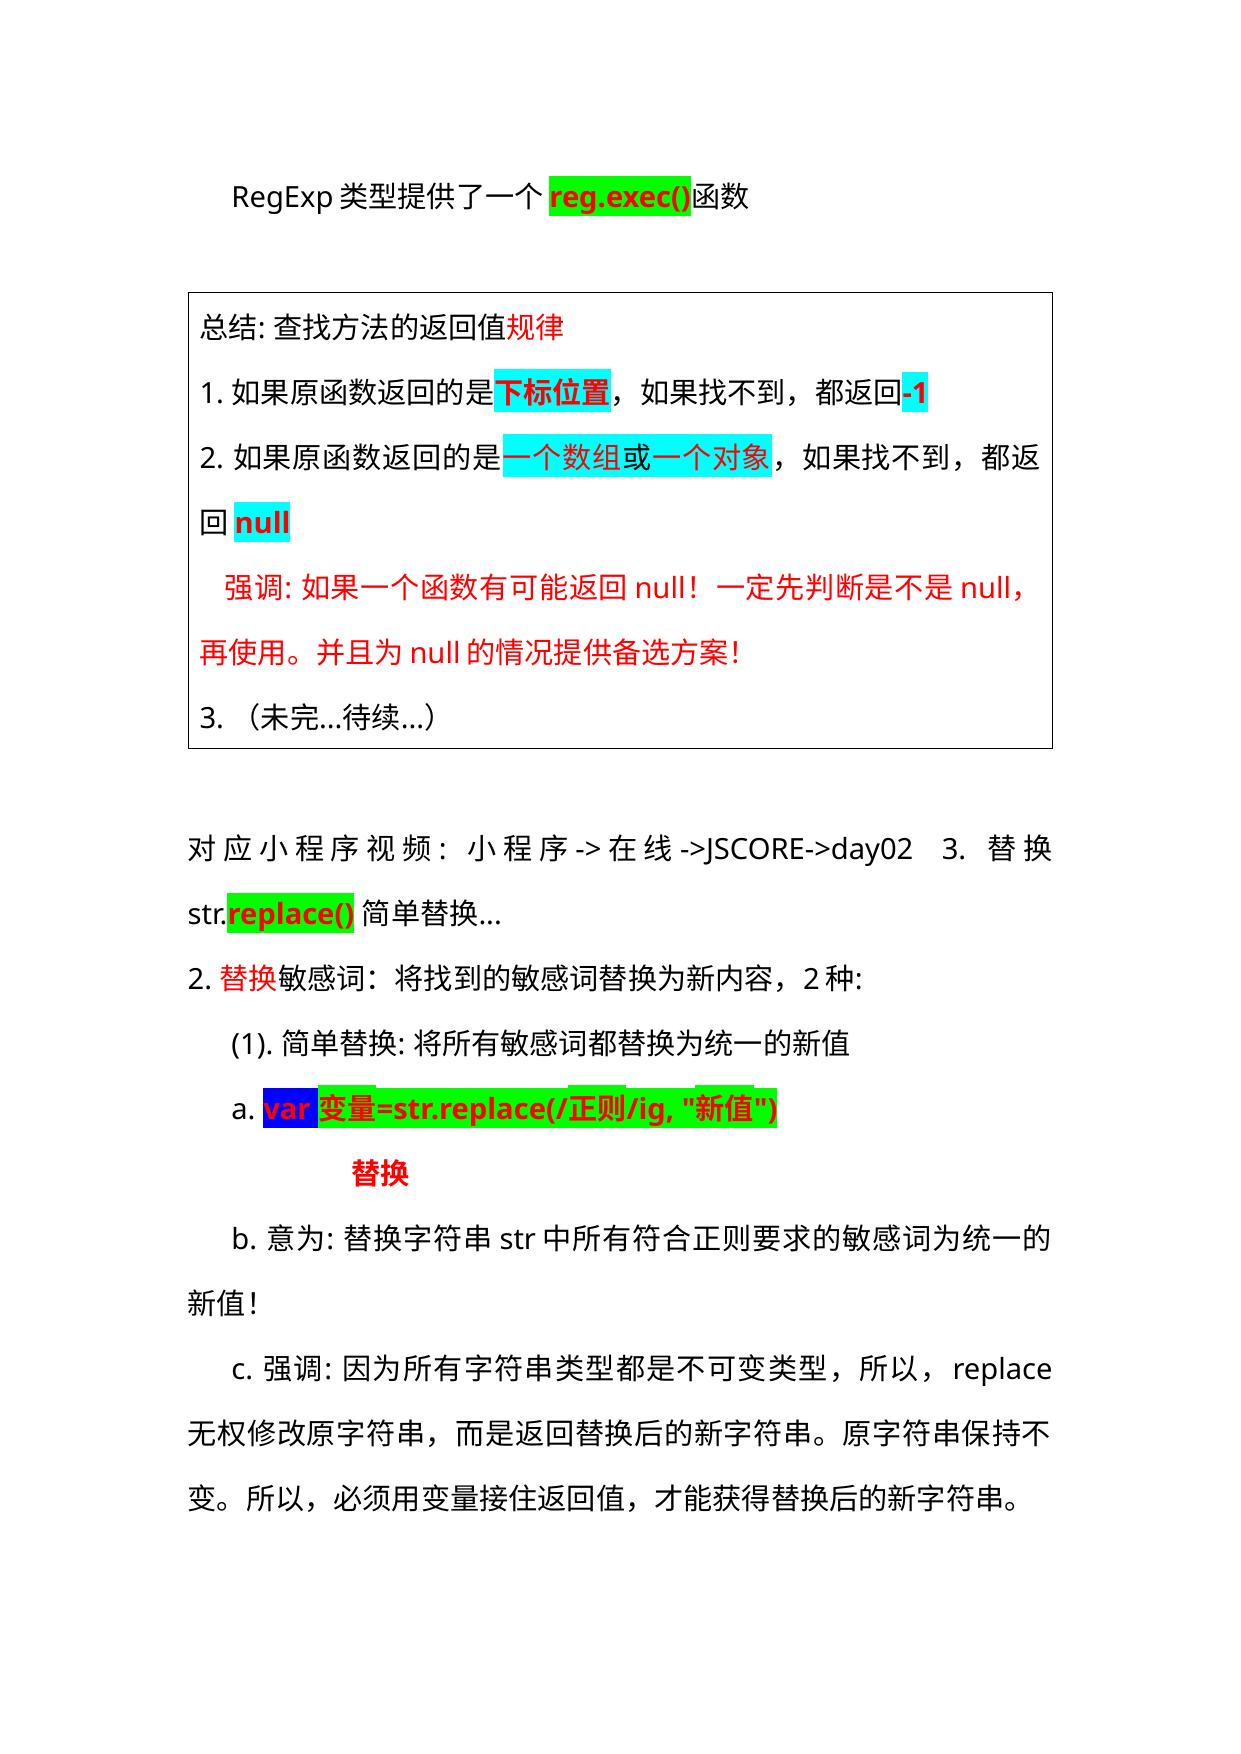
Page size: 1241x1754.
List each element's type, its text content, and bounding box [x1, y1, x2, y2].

text a. var 变量=str.replace(/正则/ig, "新值") [187, 1074, 1053, 1139]
table_header 总结: 查找方法的返回值规律 1. 如果原函数返回的是下标位置，如果找不到，都返回-1 2. 如果原函数返回的是一个数组或一个对象，如果找不到，都返回null 强调: 如果一个函数有可能返回null！一定先判断是不是null，再使用。并且为null的情况提供备选方案！ 3. （未完...待续...） [189, 293, 1052, 748]
text b. 意为: 替换字符串str中所有符合正则要求的敏感词为统一的新值！ [187, 1204, 1053, 1334]
text (1). 简单替换: 将所有敏感词都替换为统一的新值 [187, 1009, 1053, 1074]
text c. 强调: 因为所有字符串类型都是不可变类型，所以，replace无权修改原字符串，而是返回替换后的新字符串。原字符串保持不变。所以，必须用变量接住返回值，才能获得替换后的新字符串。 [187, 1334, 1053, 1529]
text 对应小程序视频: 小程序->在线->JSCORE->day02 3. 替换 str.replace() 简单替换... [187, 814, 1053, 944]
text 替换 [187, 1139, 1053, 1204]
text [187, 162, 1053, 227]
text 2. 替换敏感词：将找到的敏感词替换为新内容，2种: [187, 944, 1053, 1009]
